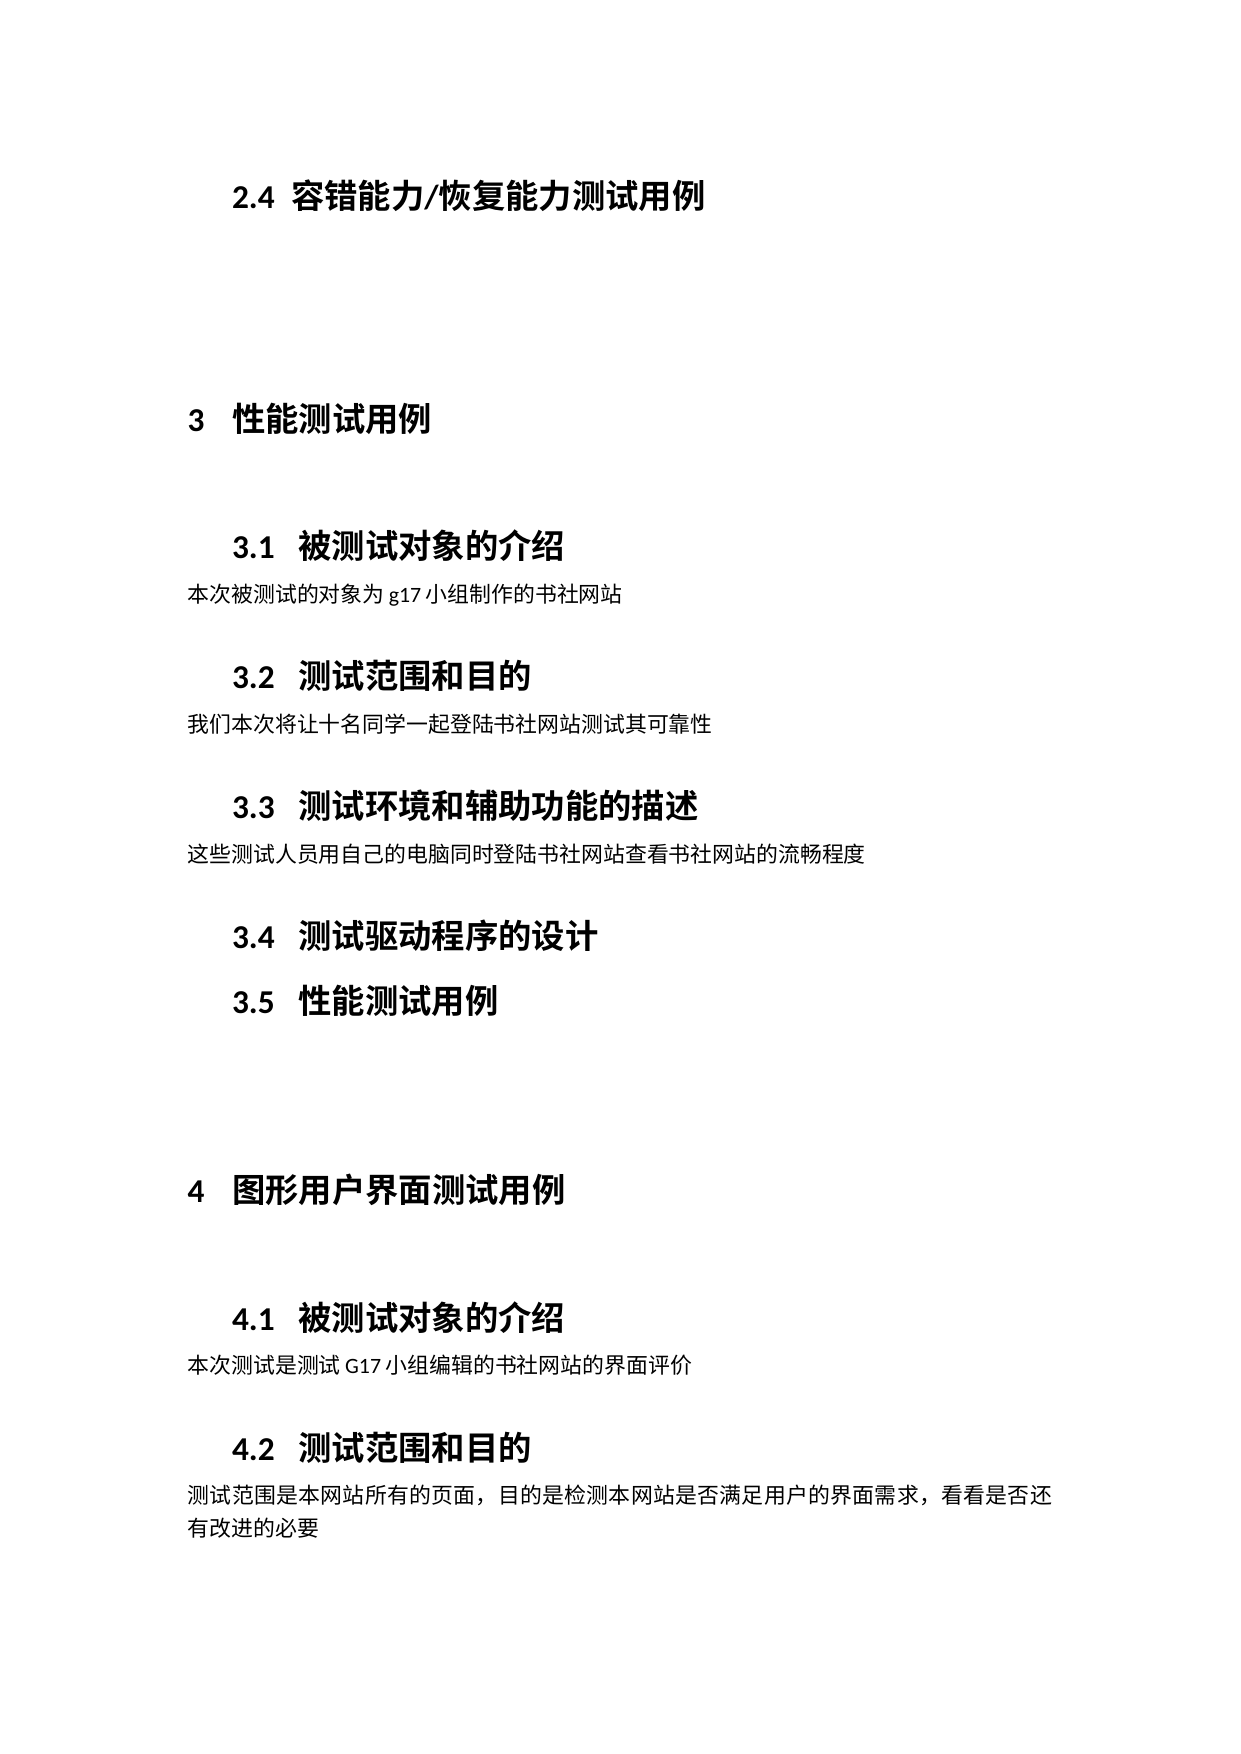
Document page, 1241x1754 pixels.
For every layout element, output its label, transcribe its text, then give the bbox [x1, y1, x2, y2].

subtitle 测试环境和辅助功能的描述 [232, 771, 1053, 836]
subtitle 测试范围和目的 [232, 1413, 1053, 1478]
subtitle 容错能力/恢复能力测试用例 [232, 162, 1053, 227]
text 本次测试是测试G17小组编辑的书社网站的界面评价 [187, 1348, 1053, 1381]
text 这些测试人员用自己的电脑同时登陆书社网站查看书社网站的流畅程度 [187, 836, 1053, 869]
subtitle 被测试对象的介绍 [232, 1283, 1053, 1348]
text 我们本次将让十名同学一起登陆书社网站测试其可靠性 [187, 706, 1053, 739]
subtitle 测试范围和目的 [232, 641, 1053, 706]
subtitle 性能测试用例 [187, 384, 1053, 449]
subtitle 图形用户界面测试用例 [187, 1156, 1053, 1221]
text 本次被测试的对象为g17小组制作的书社网站 [187, 576, 1053, 609]
subtitle 被测试对象的介绍 [232, 511, 1053, 576]
subtitle 测试驱动程序的设计 [232, 901, 1053, 966]
text 测试范围是本网站所有的页面，目的是检测本网站是否满足用户的界面需求，看看是否还有改进的必要 [187, 1478, 1053, 1543]
subtitle 性能测试用例 [232, 966, 1053, 1031]
